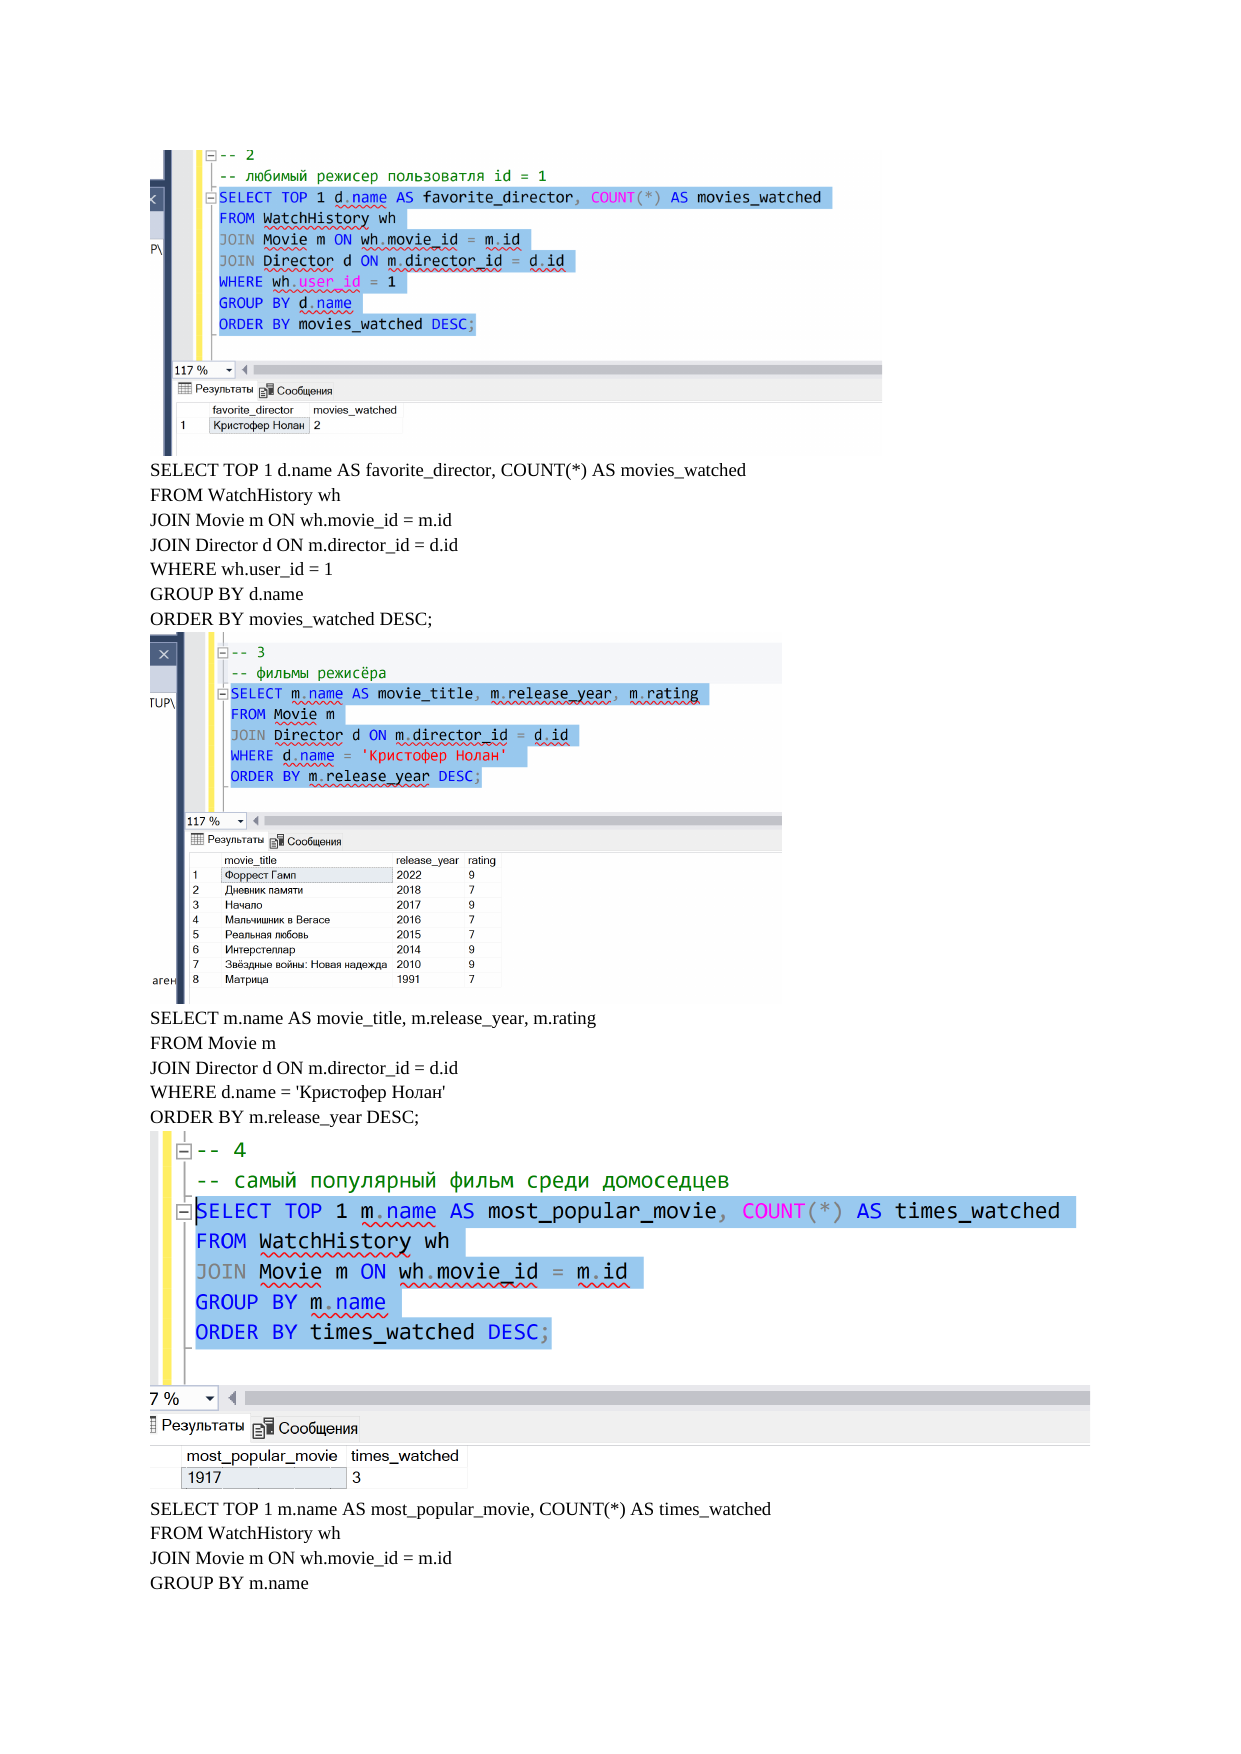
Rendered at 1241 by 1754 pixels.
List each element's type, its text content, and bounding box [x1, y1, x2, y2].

text GROUP BY d.name [150, 583, 1090, 604]
text SELECT m.name AS movie_title, m.release_year, m.rating [150, 1007, 1090, 1029]
text GROUP BY m.name [150, 1572, 1090, 1593]
text WHERE wh.user_id = 1 [150, 558, 1090, 580]
text ORDER BY movies_watched DESC; [150, 608, 1090, 629]
text FROM WatchHistory wh [150, 484, 1090, 505]
text ORDER BY m.release_year DESC; [150, 1106, 1090, 1128]
text JOIN Movie m ON wh.movie_id = m.id [150, 509, 1090, 530]
picture [150, 1131, 1091, 1494]
picture [150, 150, 883, 456]
text FROM WatchHistory wh [150, 1522, 1090, 1544]
text SELECT TOP 1 d.name AS favorite_director, COUNT(*) AS movies_watched [150, 459, 1090, 481]
text SELECT TOP 1 m.name AS most_popular_movie, COUNT(*) AS times_watched [150, 1497, 1090, 1519]
text JOIN Movie m ON wh.movie_id = m.id [150, 1547, 1090, 1568]
text JOIN Director d ON m.director_id = d.id [150, 1057, 1090, 1078]
text FROM Movie m [150, 1032, 1090, 1053]
text JOIN Director d ON m.director_id = d.id [150, 533, 1090, 555]
picture [150, 632, 782, 1004]
text WHERE d.name = 'Кристофер Нолан' [150, 1081, 1090, 1103]
